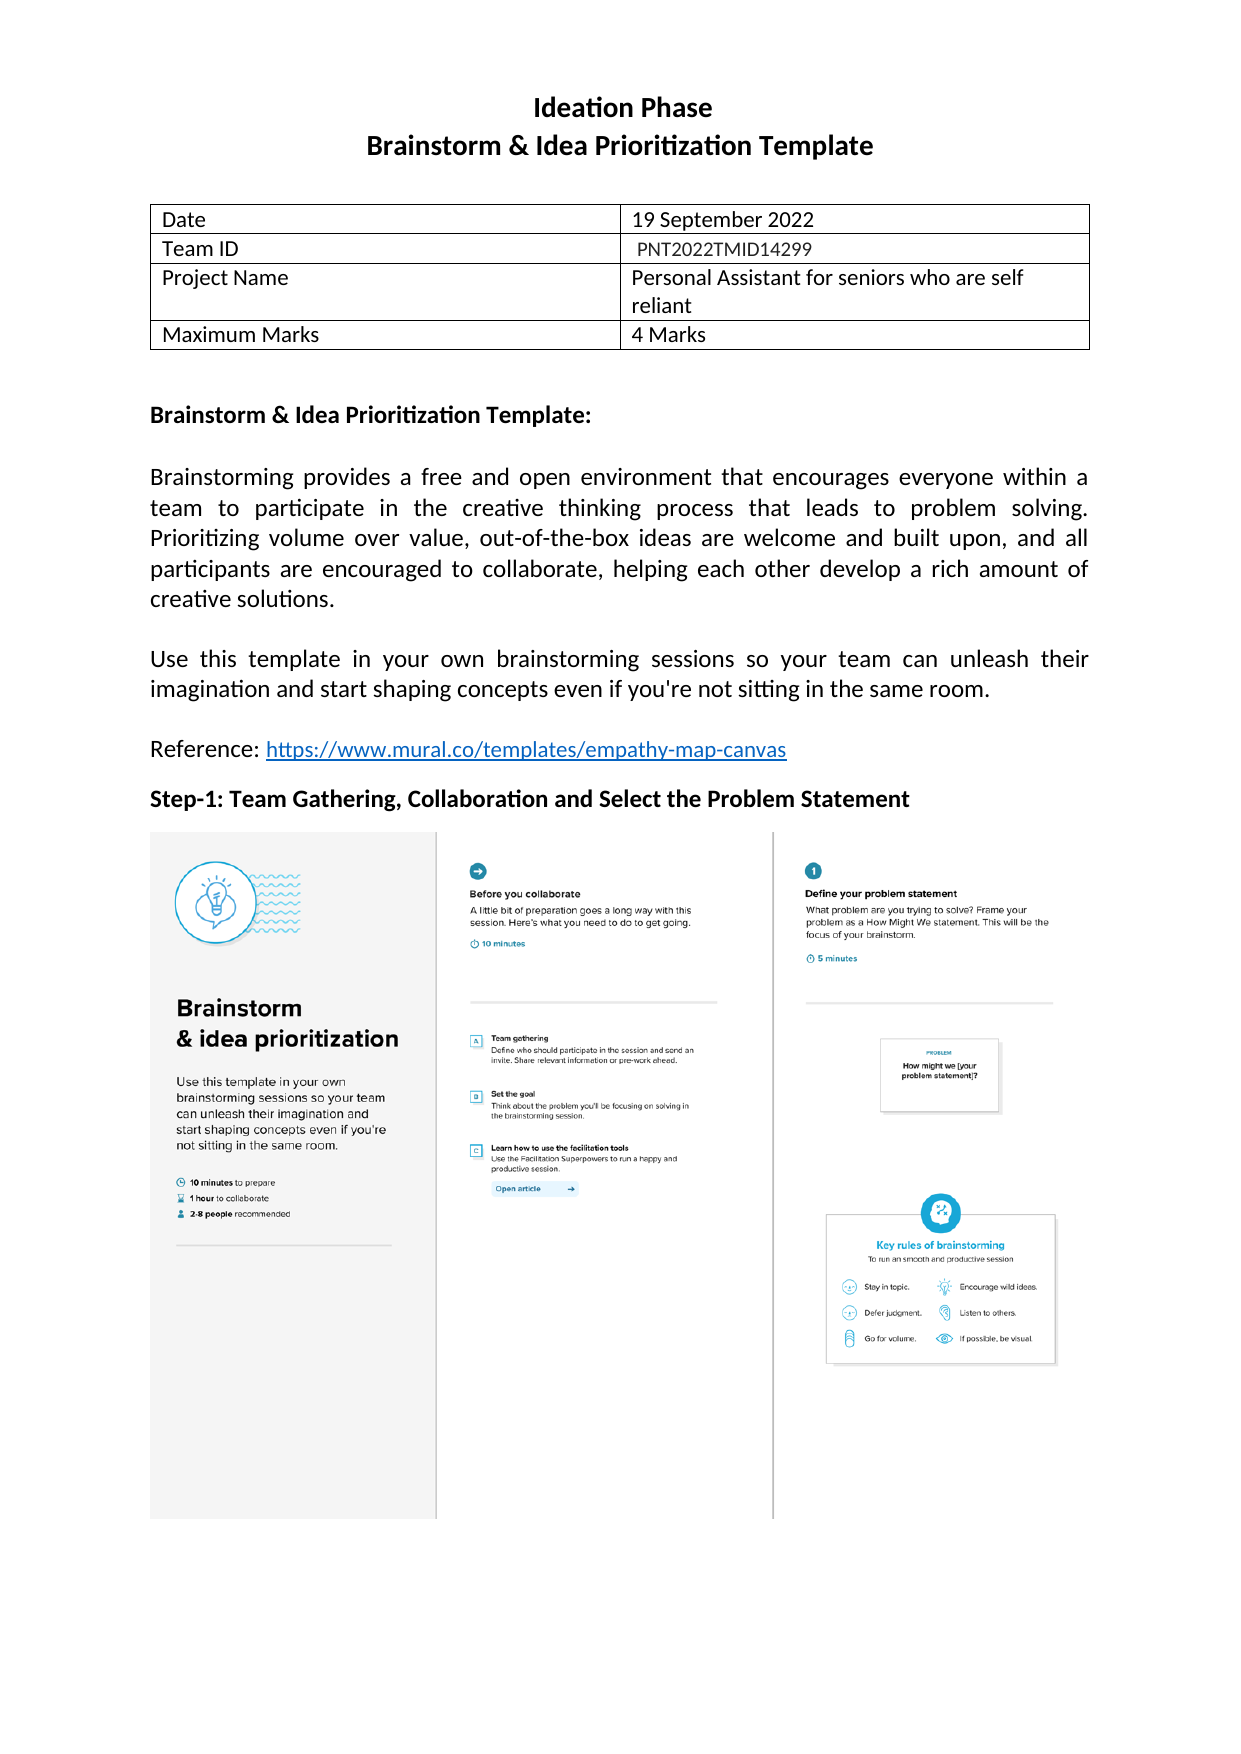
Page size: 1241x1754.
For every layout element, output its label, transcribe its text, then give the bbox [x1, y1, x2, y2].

table_header Date [151, 205, 620, 233]
table_cell 4 Marks [621, 321, 1089, 349]
text Brainstorm & Idea Prioritization Template [150, 127, 1090, 163]
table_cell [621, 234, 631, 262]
text Use this template in your own brainstorming sessions so your team can unleash their imagination and start shaping concepts even if you're not sitting in the same room. [150, 643, 1090, 704]
text Ideation Phase [150, 89, 1090, 124]
text Step-1: Team Gathering, Collaboration and Select the Problem Statement [150, 783, 1090, 813]
picture [150, 832, 1091, 1519]
table_cell Team ID [151, 234, 620, 262]
table_header 19 September 2022 [621, 205, 1089, 233]
table_cell Project Name [151, 264, 620, 319]
text Brainstorming provides a free and open environment that encourages everyone within a team to participate in the creative thinking process that leads to problem solving. Prioritizing volume over value, out-of-the-box ideas are welcome and built upon, and all participants are encouraged to collaborate, helping each other develop a rich amount of creative solutions. [150, 461, 1090, 614]
text Reference: https://www.mural.co/templates/empathy-map-canvas [150, 733, 1090, 764]
table_cell PNT2022TMID14299 [637, 234, 1089, 262]
text Brainstorm & Idea Prioritization Template: [150, 399, 1090, 430]
table_cell Maximum Marks [151, 321, 620, 349]
table_cell Personal Assistant for seniors who are self reliant [621, 264, 1089, 319]
